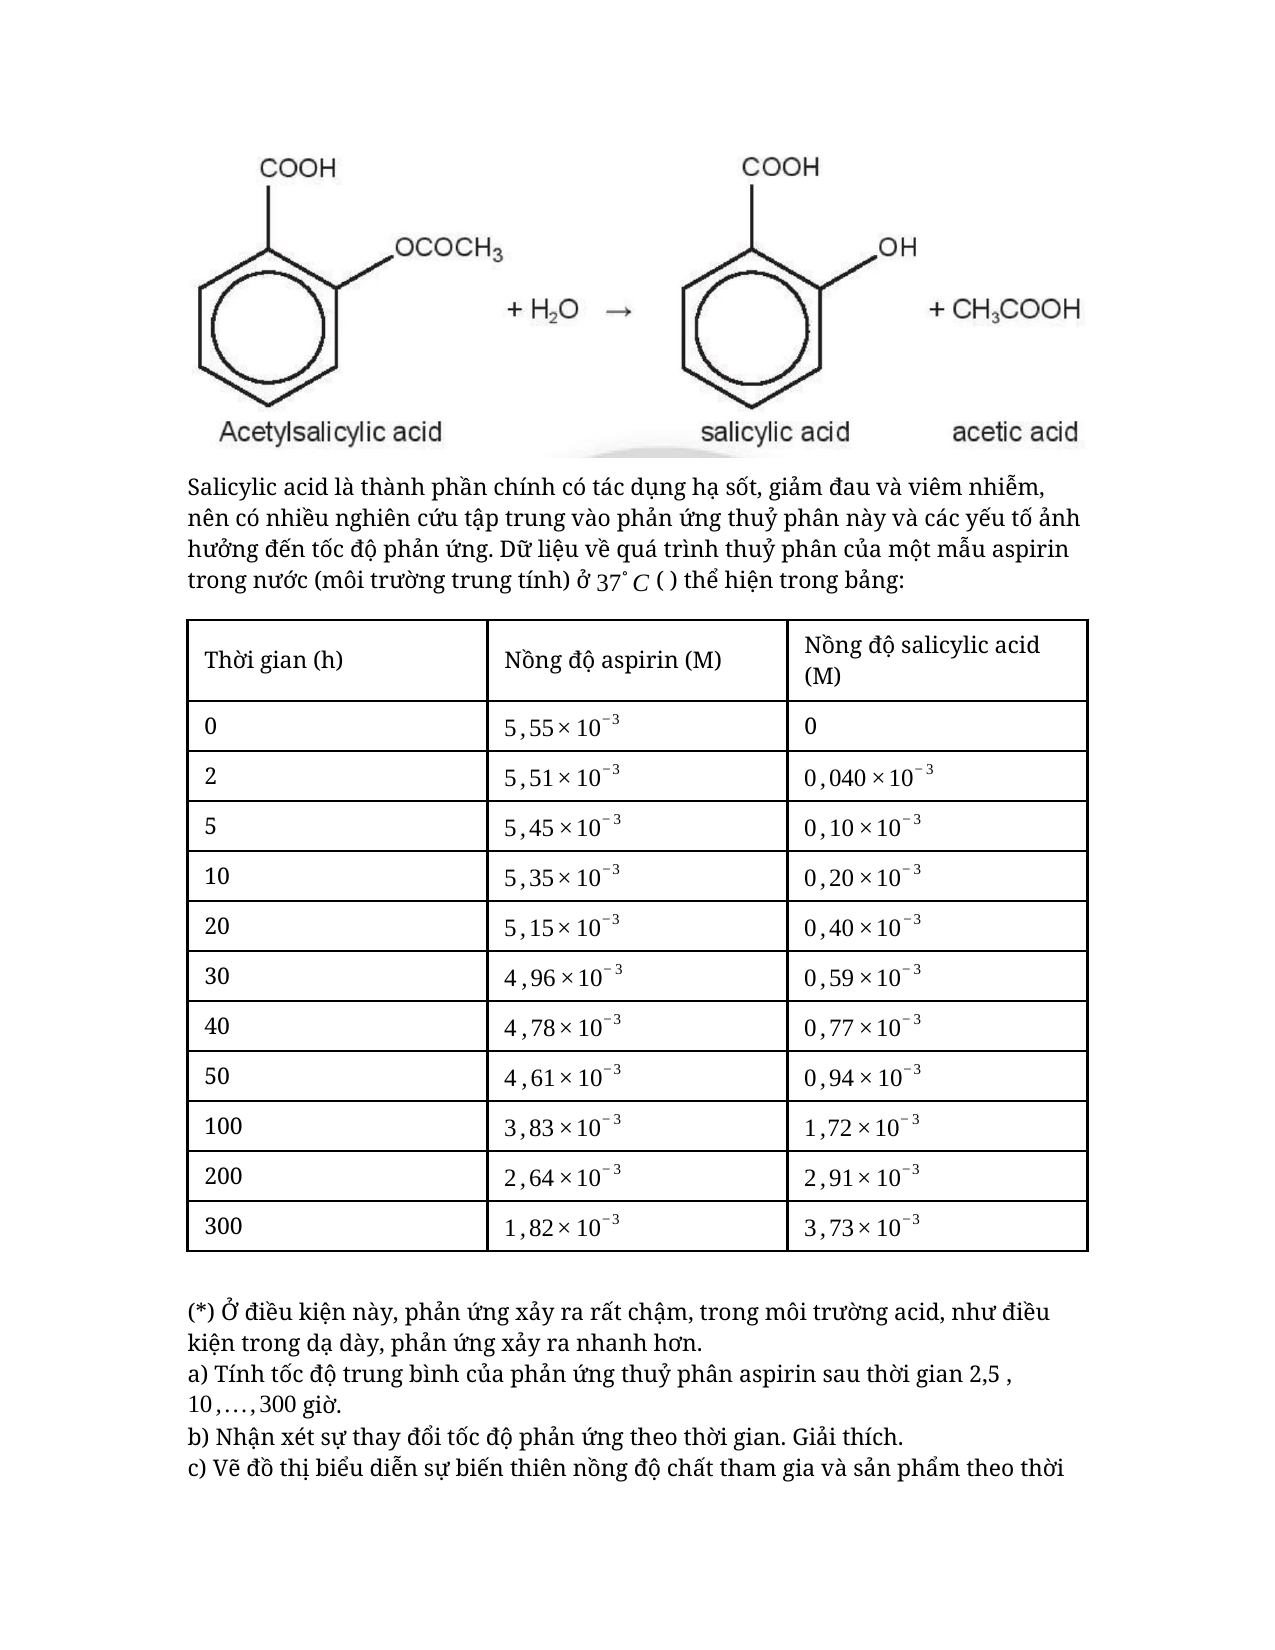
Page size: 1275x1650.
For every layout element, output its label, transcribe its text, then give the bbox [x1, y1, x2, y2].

table_cell 10 [189, 852, 486, 900]
table_cell 100 [189, 1102, 486, 1150]
table_cell [789, 1002, 1086, 1050]
table_cell 30 [189, 952, 486, 1000]
table_cell [489, 1202, 786, 1250]
table_cell [489, 1002, 786, 1050]
table_cell [489, 752, 786, 800]
table_cell 40 [189, 1002, 486, 1050]
table_header Nồng độ aspirin (M) [489, 621, 786, 700]
table_cell [489, 1152, 786, 1200]
table_cell [489, 1052, 786, 1100]
table_cell [789, 802, 1086, 850]
table_cell [489, 1102, 786, 1150]
table_cell [789, 1152, 1086, 1200]
table_cell [489, 702, 786, 750]
table_cell [789, 1102, 1086, 1150]
table_header Thời gian (h) [189, 621, 486, 700]
table_cell [789, 902, 1086, 950]
table_cell 200 [189, 1152, 486, 1200]
table_cell 20 [189, 902, 486, 950]
table_cell [789, 1052, 1086, 1100]
table_cell [789, 952, 1086, 1000]
table_cell 5 [189, 802, 486, 850]
text Salicylic acid là thành phần chính có tác dụng hạ sốt, giảm đau và viêm nhiễm, nên có nhiều nghiên cứu tập trung vào phản ứng thuỷ phân này và các yếu tố ảnh hưởng đến tốc độ phản ứng. Dữ liệu về quá trình thuỷ phân của một mẫu aspirin trong nước (môi trường trung tính) ở ( ) thể hiện trong bảng: [187, 471, 1087, 596]
table_cell [489, 902, 786, 950]
table_cell [489, 952, 786, 1000]
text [187, 1296, 1087, 1483]
table_cell 50 [189, 1052, 486, 1100]
table_cell [489, 802, 786, 850]
table_header Nồng độ salicylic acid (M) [789, 621, 1086, 700]
table_cell [489, 852, 786, 900]
table_cell 2 [189, 752, 486, 800]
table_cell 0 [789, 702, 1086, 750]
table_cell 300 [189, 1202, 486, 1250]
table_cell [789, 752, 1086, 800]
table_cell [789, 1202, 1086, 1250]
picture [187, 150, 1088, 458]
table_cell [789, 852, 1086, 900]
table_cell 0 [189, 702, 486, 750]
